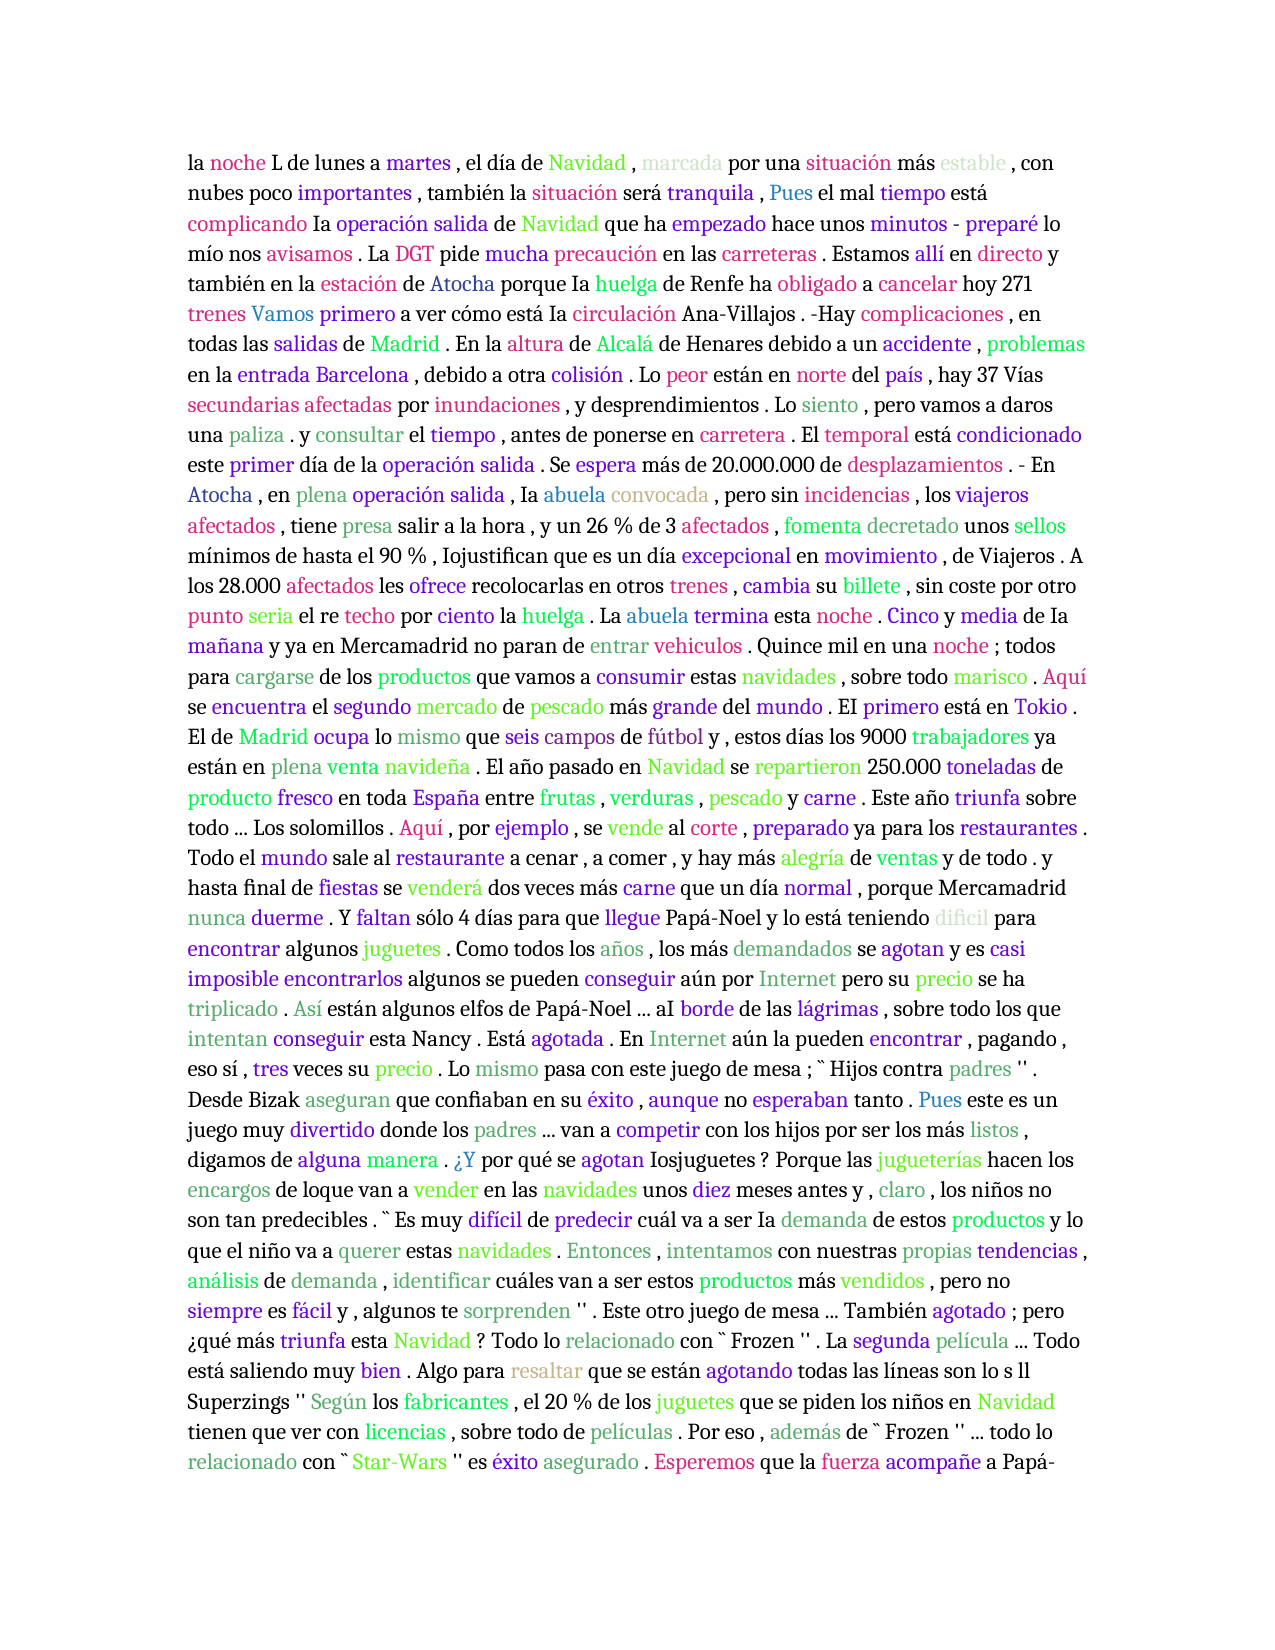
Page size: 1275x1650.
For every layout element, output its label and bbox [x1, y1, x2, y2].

text [187, 150, 1087, 1475]
